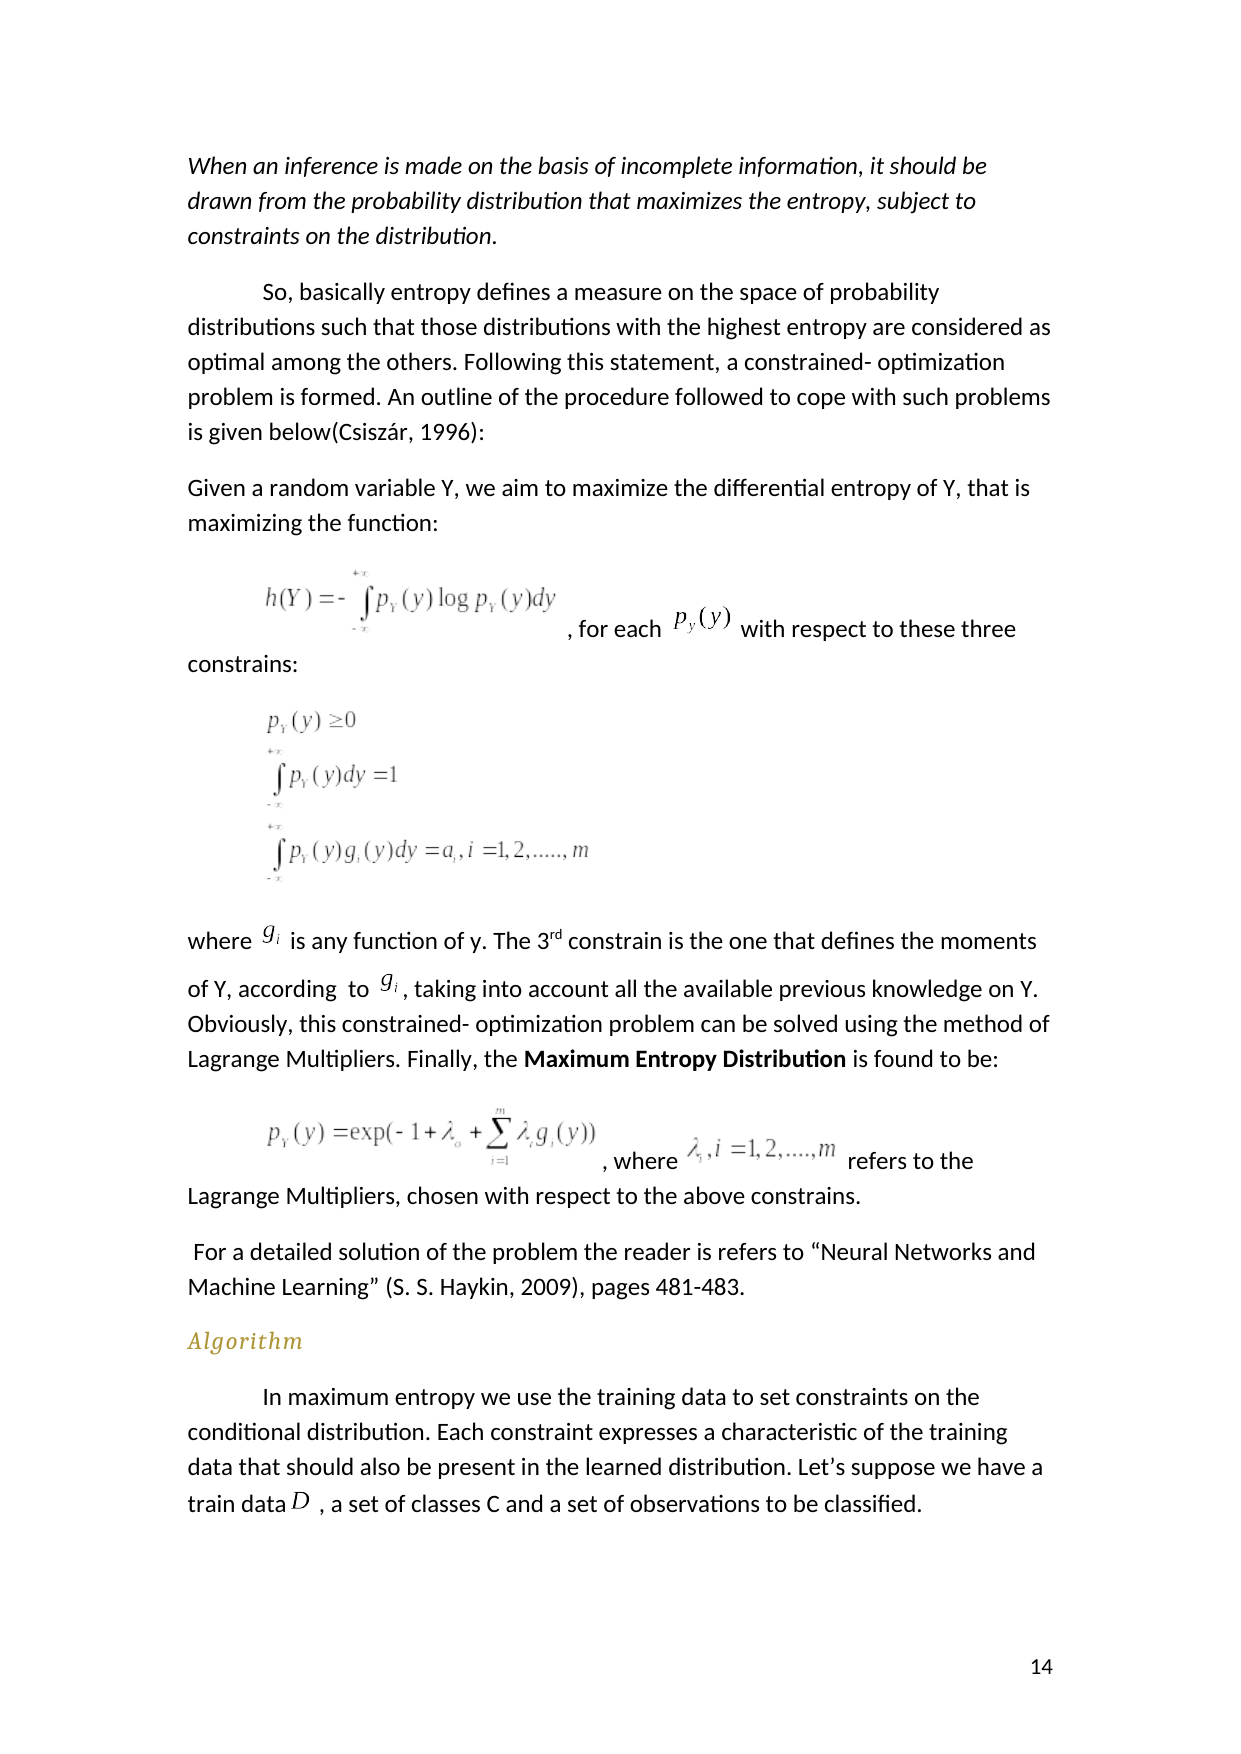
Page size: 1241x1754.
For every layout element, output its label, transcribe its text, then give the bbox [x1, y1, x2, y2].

subtitle Algorithm [187, 1327, 1053, 1356]
text So, basically entropy defines a measure on the space of probability distributions such that those distributions with the highest entropy are considered as optimal among the others. Following this statement, a constrained- optimization problem is formed. An outline of the procedure followed to cope with such problems is given below(Csiszár, 1996): [187, 276, 1053, 446]
text where is any function of y. The 3rd constrain is the one that defines the moments of Y, according to , taking into account all the available previous knowledge on Y. Obviously, this constrained- optimization problem can be solved using the method of Lagrange Multipliers. Finally, the Maximum Entropy Distribution is found to be: [187, 912, 1053, 1074]
text , for each with respect to these three constrains: [187, 562, 1053, 679]
text In maximum entropy we use the training data to set constraints on the conditional distribution. Each constraint expresses a characteristic of the training data that should also be present in the learned distribution. Let’s suppose we have a train data , a set of classes C and a set of observations to be classified. [187, 1381, 1053, 1518]
text For a detailed solution of the problem the reader is refers to “Neural Networks and Machine Learning” (S. S. Haykin, 2009), pages 481-483. [187, 1236, 1053, 1302]
text Given a random variable Y, we aim to maximize the differential entropy of Y, that is maximizing the function: [187, 472, 1053, 537]
text , where refers to the Lagrange Multipliers, chosen with respect to the above constrains. [187, 1099, 1053, 1211]
text When an inference is made on the basis of incomplete information, it should be drawn from the probability distribution that maximizes the entropy, subject to constraints on the distribution. [187, 150, 1053, 251]
